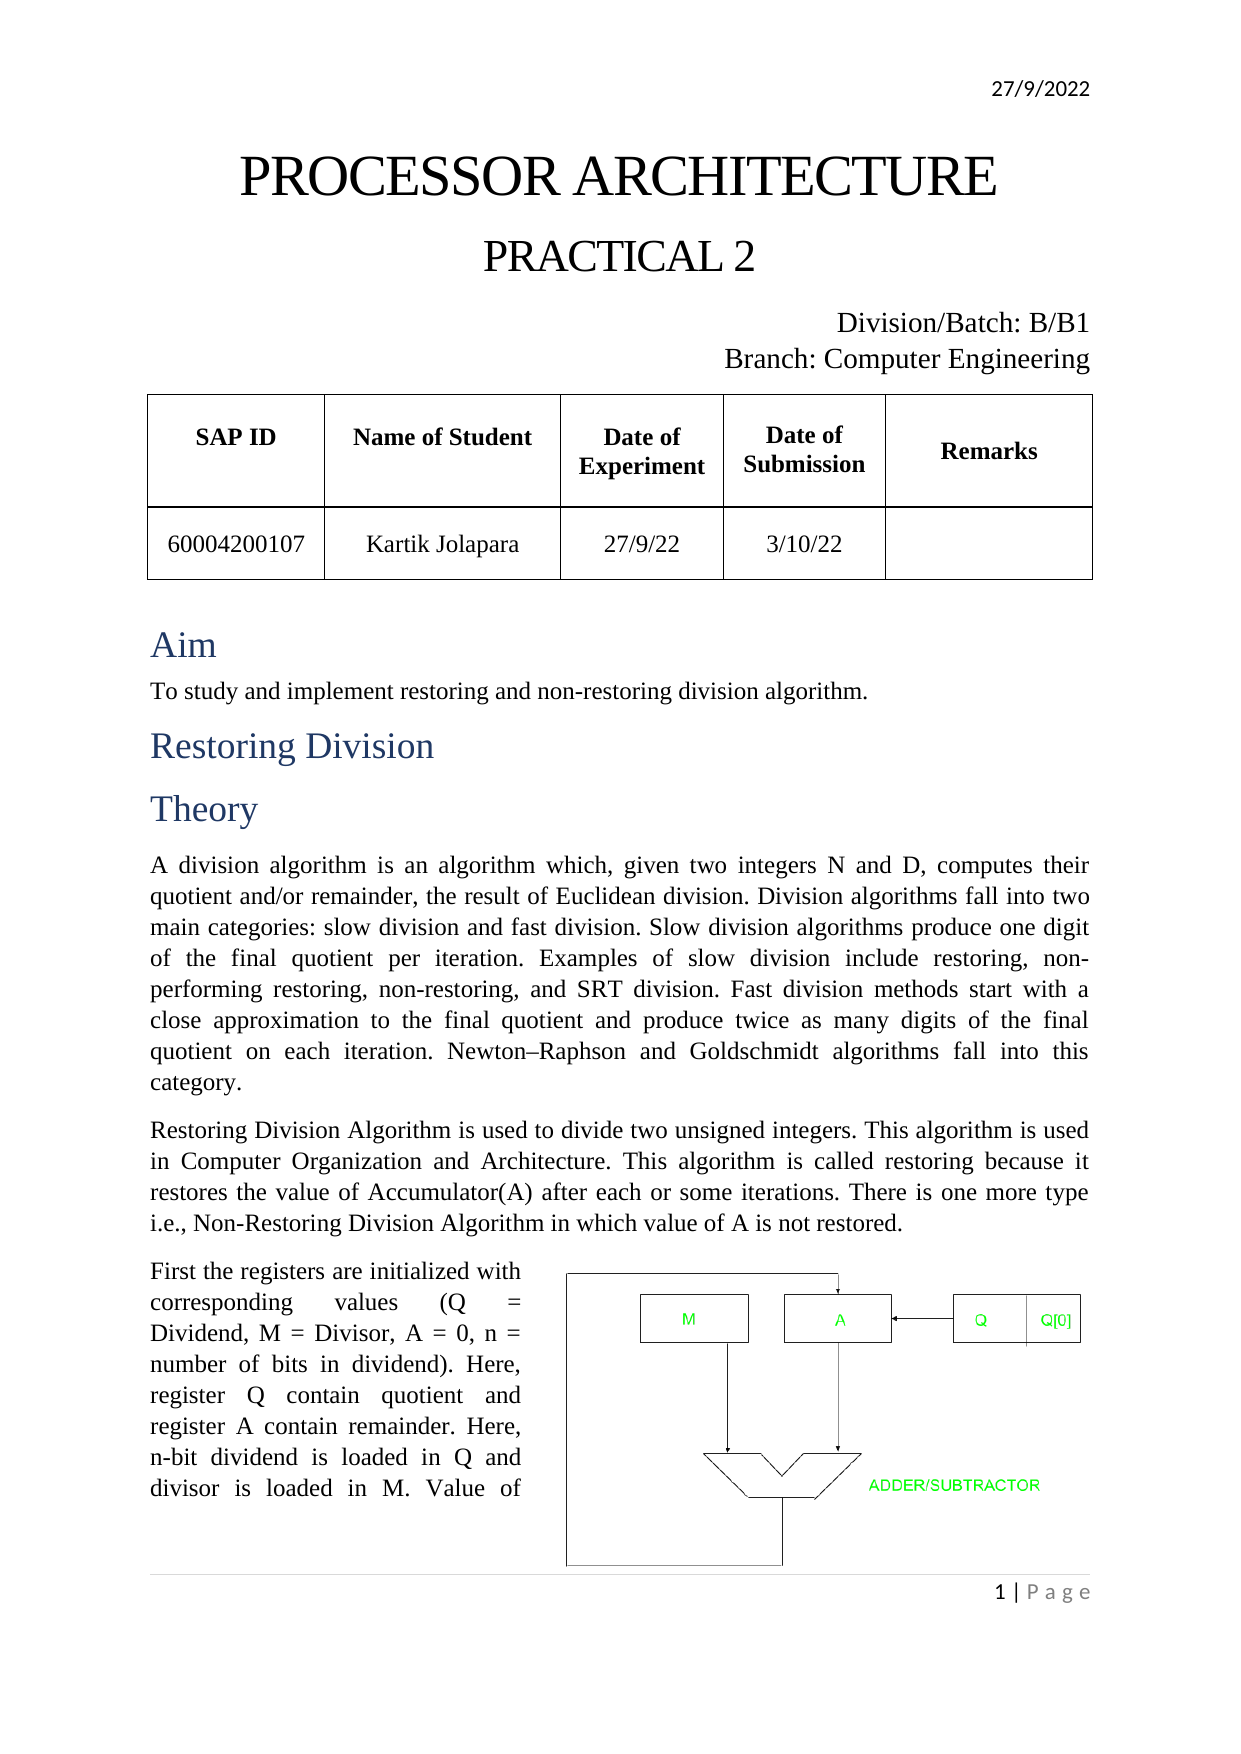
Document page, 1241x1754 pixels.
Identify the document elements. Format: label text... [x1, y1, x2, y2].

table_header SAP ID [148, 395, 324, 506]
table_header Date of Submission [724, 395, 885, 506]
title Processor architecture [150, 150, 1090, 207]
text A division algorithm is an algorithm which, given two integers N and D, computes their quotient and/or remainder, the result of Euclidean division. Division algorithms fall into two main categories: slow division and fast division. Slow division algorithms produce one digit of the final quotient per iteration. Examples of slow division include restoring, non-performing restoring, non-restoring, and SRT division. Fast division methods start with a close approximation to the final quotient and produce twice as many digits of the final quotient on each iteration. Newton–Raphson and Goldschmidt algorithms fall into this category. [150, 850, 1090, 1096]
table_cell 27/9/22 [561, 508, 723, 579]
text Division/Batch: B/B1 Branch: Computer Engineering [150, 305, 1090, 375]
table_cell Kartik Jolapara [325, 508, 560, 579]
table_header Date of Experiment [561, 395, 723, 506]
table_cell 60004200107 [148, 508, 324, 579]
text To study and implement restoring and non-restoring division algorithm. [150, 676, 1090, 704]
text Restoring Division Algorithm is used to divide two unsigned integers. This algorithm is used in Computer Organization and Architecture. This algorithm is called restoring because it restores the value of Accumulator(A) after each or some iterations. There is one more type i.e., Non-Restoring Division Algorithm in which value of A is not restored. [150, 1115, 1090, 1237]
table_header Remarks [886, 395, 1092, 506]
title practical 2 [150, 235, 1090, 280]
subtitle Aim [150, 622, 1090, 665]
table_cell [886, 508, 1092, 579]
picture [540, 1256, 1091, 1581]
text Theory [150, 787, 1090, 830]
table_cell 3/10/22 [724, 508, 885, 579]
text Restoring Division [150, 723, 1090, 767]
table_header Name of Student [325, 395, 560, 506]
